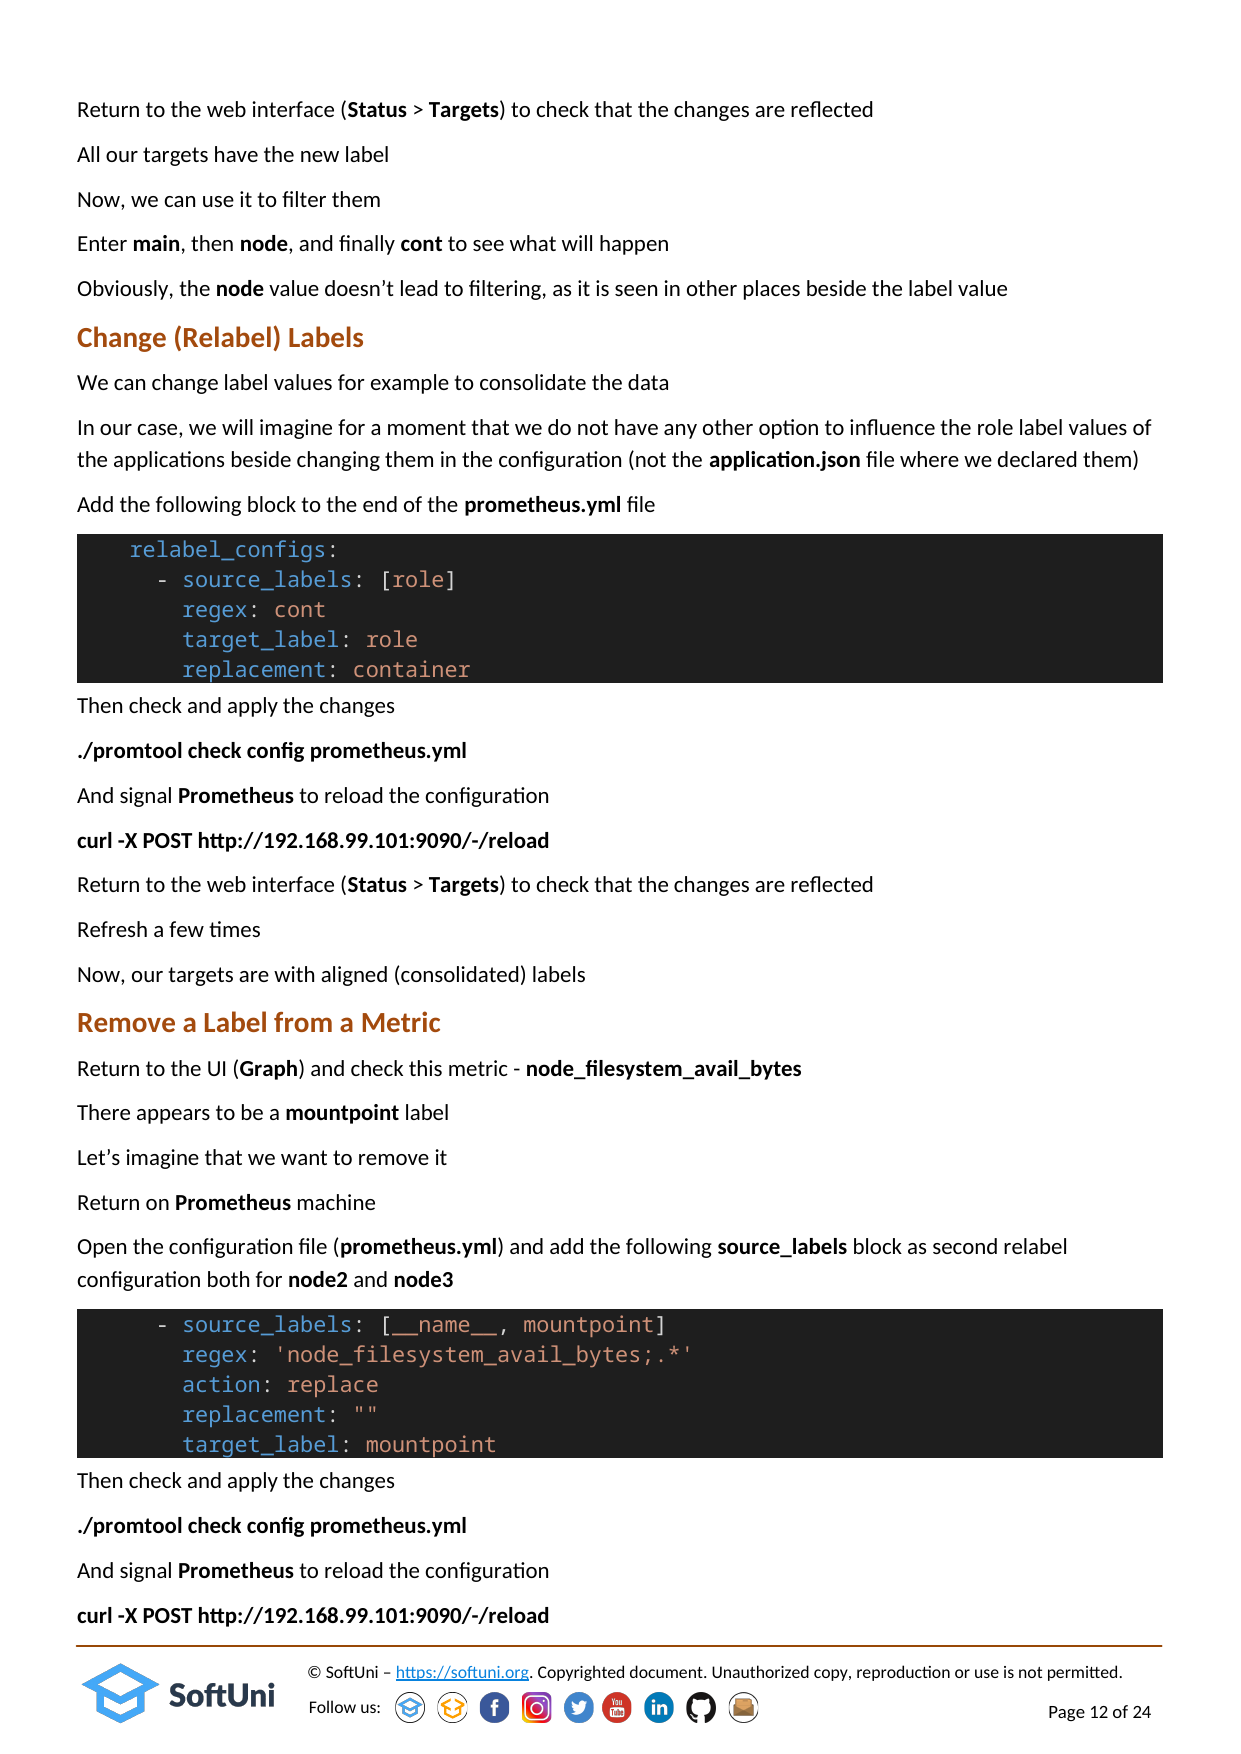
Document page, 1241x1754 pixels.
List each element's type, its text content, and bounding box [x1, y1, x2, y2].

text There appears to be a mountpoint label [77, 1098, 1163, 1126]
text regex: 'node_filesystem_avail_bytes;.*' [77, 1339, 1163, 1369]
text Now, our targets are with aligned (consolidated) labels [77, 960, 1163, 988]
text target_label: mountpoint [77, 1428, 1163, 1458]
text And signal Prometheus to reload the configuration [77, 1556, 1163, 1584]
text Return to the web interface (Status > Targets) to check that the changes are reflected [77, 870, 1163, 898]
text Now, we can use it to filter them [77, 185, 1163, 213]
text target_label: role [77, 624, 1163, 653]
text ./promtool check config prometheus.yml [77, 1511, 1163, 1539]
subtitle Remove a Label from a Metric [77, 1004, 1163, 1040]
text Then check and apply the changes [77, 1467, 1163, 1495]
picture [602, 1692, 632, 1723]
text Return on Prometheus machine [77, 1188, 1163, 1216]
text relabel_configs: [77, 534, 1163, 564]
text ./promtool check config prometheus.yml [77, 736, 1163, 764]
picture [644, 1692, 653, 1701]
text - source_labels: [role] [77, 564, 1163, 594]
text Open the configuration file (prometheus.yml) and add the following source_labels block as second relabel configuration both for node2 and node3 [77, 1232, 1163, 1293]
text Refresh a few times [77, 915, 1163, 943]
picture [437, 1692, 468, 1723]
text In our case, we will imagine for a moment that we do not have any other option to influence the role label values of the applications beside changing them in the configuration (not the application.json file where we declared them) [77, 413, 1163, 473]
picture [644, 1714, 653, 1723]
picture [479, 1692, 510, 1723]
text Let’s imagine that we want to remove it [77, 1143, 1163, 1171]
picture [395, 1692, 425, 1723]
text action: replace [77, 1369, 1163, 1399]
picture [522, 1692, 552, 1723]
picture [564, 1692, 594, 1723]
text curl -X POST http://192.168.99.101:9090/-/reload [77, 1601, 1163, 1629]
text All our targets have the new label [77, 140, 1163, 168]
text Enter main, then node, and finally cont to see what will happen [77, 229, 1163, 257]
picture [728, 1692, 759, 1723]
text curl -X POST http://192.168.99.101:9090/-/reload [77, 826, 1163, 854]
picture [665, 1692, 674, 1701]
text replacement: container [77, 653, 1163, 683]
text regex: cont [77, 594, 1163, 624]
text Obviously, the node value doesn’t lead to filtering, as it is seen in other places beside the label value [77, 274, 1163, 302]
picture [75, 1658, 281, 1729]
text Add the following block to the end of the prometheus.yml file [77, 490, 1163, 518]
picture [665, 1714, 674, 1723]
text - source_labels: [__name__, mountpoint] [77, 1309, 1163, 1339]
text And signal Prometheus to reload the configuration [77, 781, 1163, 809]
text Return to the web interface (Status > Targets) to check that the changes are reflected [77, 95, 1163, 123]
subtitle Change (Relabel) Labels [77, 319, 1163, 354]
text We can change label values for example to consolidate the data [77, 368, 1163, 396]
picture [686, 1692, 716, 1723]
picture [658, 1705, 667, 1714]
text replacement: "" [77, 1399, 1163, 1428]
text Return to the UI (Graph) and check this metric - node_filesystem_avail_bytes [77, 1054, 1163, 1082]
text Then check and apply the changes [77, 692, 1163, 720]
